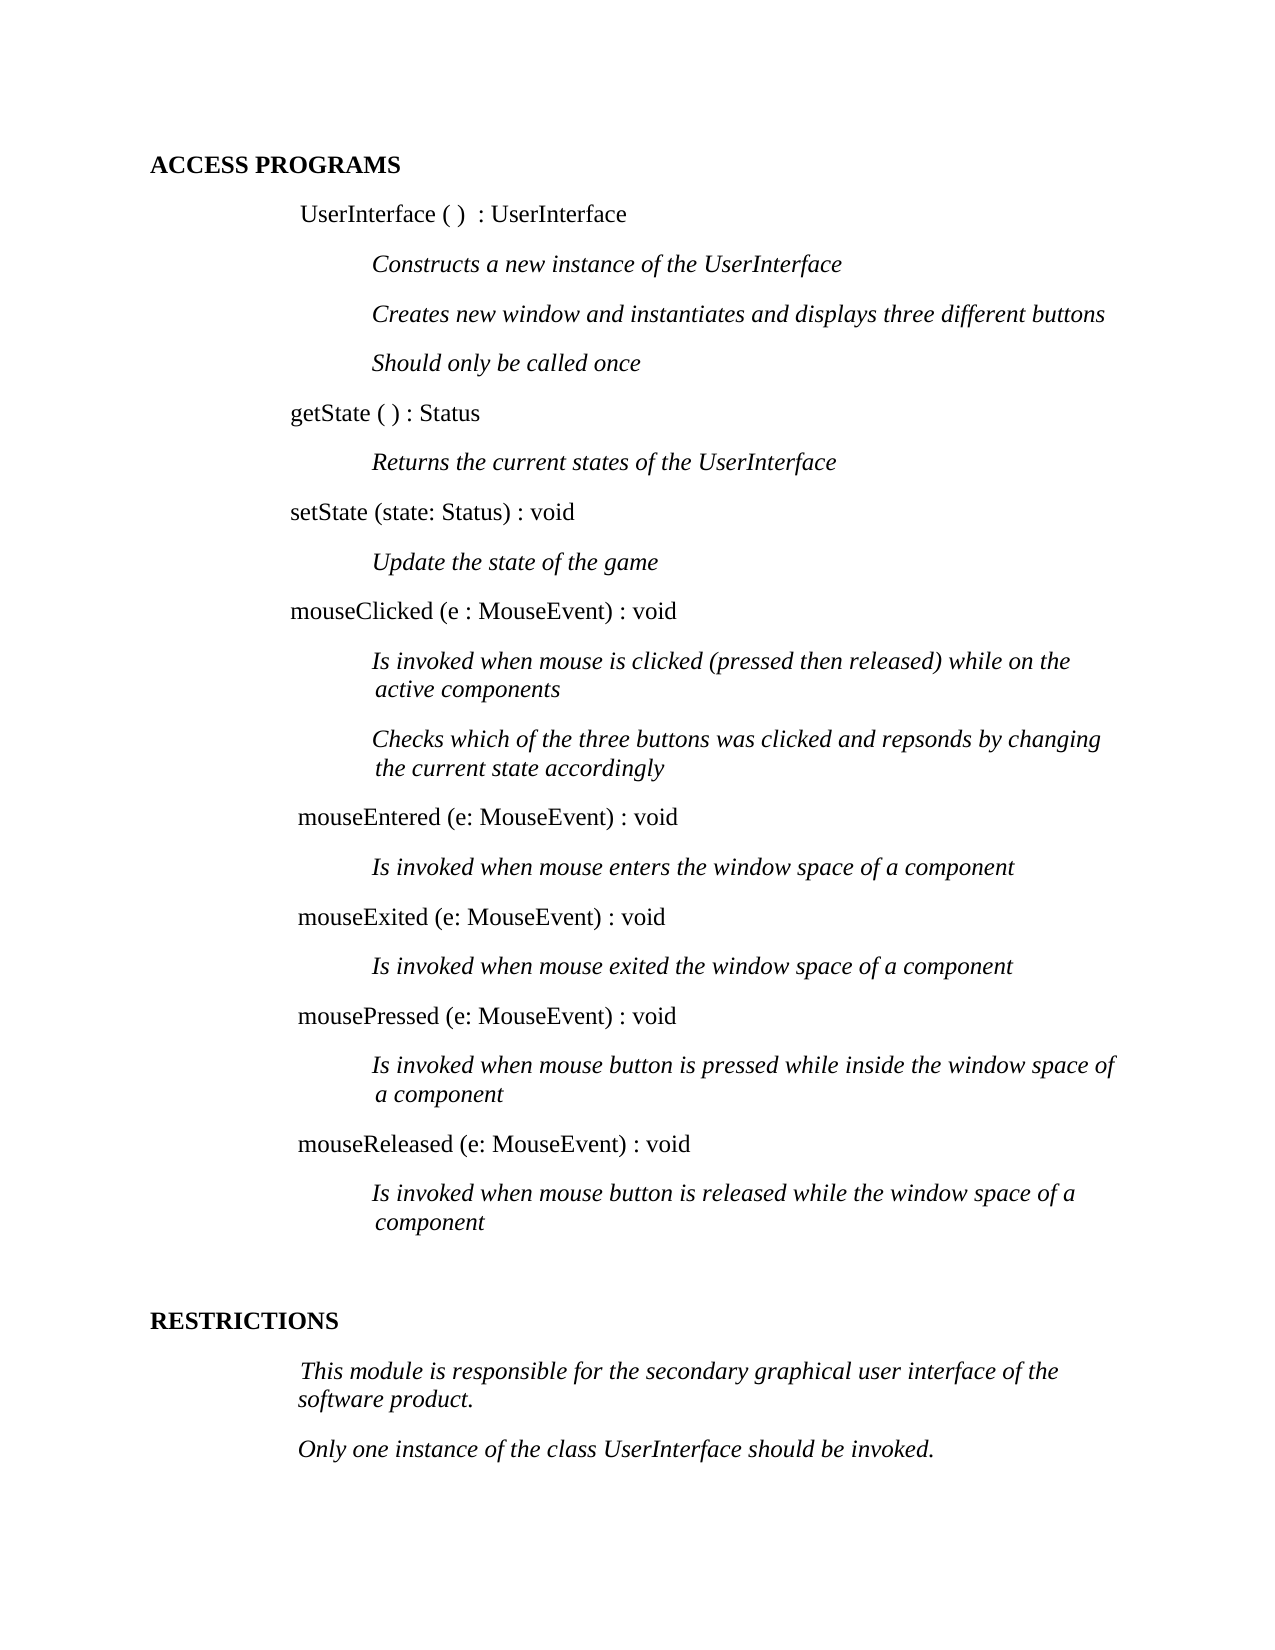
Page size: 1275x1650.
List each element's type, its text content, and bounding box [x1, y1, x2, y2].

text mouseEntered (e: MouseEvent) : void [150, 802, 1125, 831]
text setState (state: Status) : void [150, 497, 1125, 526]
text This module is responsible for the secondary graphical user interface of the software product. [159, 1356, 1125, 1413]
text Constructs a new instance of the UserInterface [372, 249, 1125, 278]
text Is invoked when mouse is clicked (pressed then released) while on the active components [150, 646, 1125, 703]
text UserInterface ( ) : UserInterface [150, 199, 1125, 228]
text ACCESS PROGRAMS [150, 150, 1125, 179]
text Is invoked when mouse enters the window space of a component [150, 852, 1125, 881]
text Is invoked when mouse exited the window space of a component [150, 951, 1125, 980]
text mousePressed (e: MouseEvent) : void [150, 1001, 1125, 1029]
text Checks which of the three buttons was clicked and repsonds by changing the current state accordingly [150, 724, 1125, 782]
text RESTRICTIONS [150, 1306, 1125, 1335]
text Is invoked when mouse button is pressed while inside the window space of a component [150, 1050, 1125, 1108]
text mouseReleased (e: MouseEvent) : void [150, 1129, 1125, 1157]
text Only one instance of the class UserInterface should be invoked. [159, 1434, 1125, 1463]
text Creates new window and instantiates and displays three different buttons [372, 299, 1125, 327]
text Should only be called once [372, 348, 1125, 377]
text Is invoked when mouse button is released while the window space of a component [150, 1178, 1125, 1236]
text mouseClicked (e : MouseEvent) : void [150, 596, 1125, 625]
text getState ( ) : Status [150, 398, 1125, 427]
text Update the state of the game [150, 547, 1125, 575]
text Returns the current states of the UserInterface [150, 447, 1125, 476]
text mouseExited (e: MouseEvent) : void [150, 902, 1125, 930]
